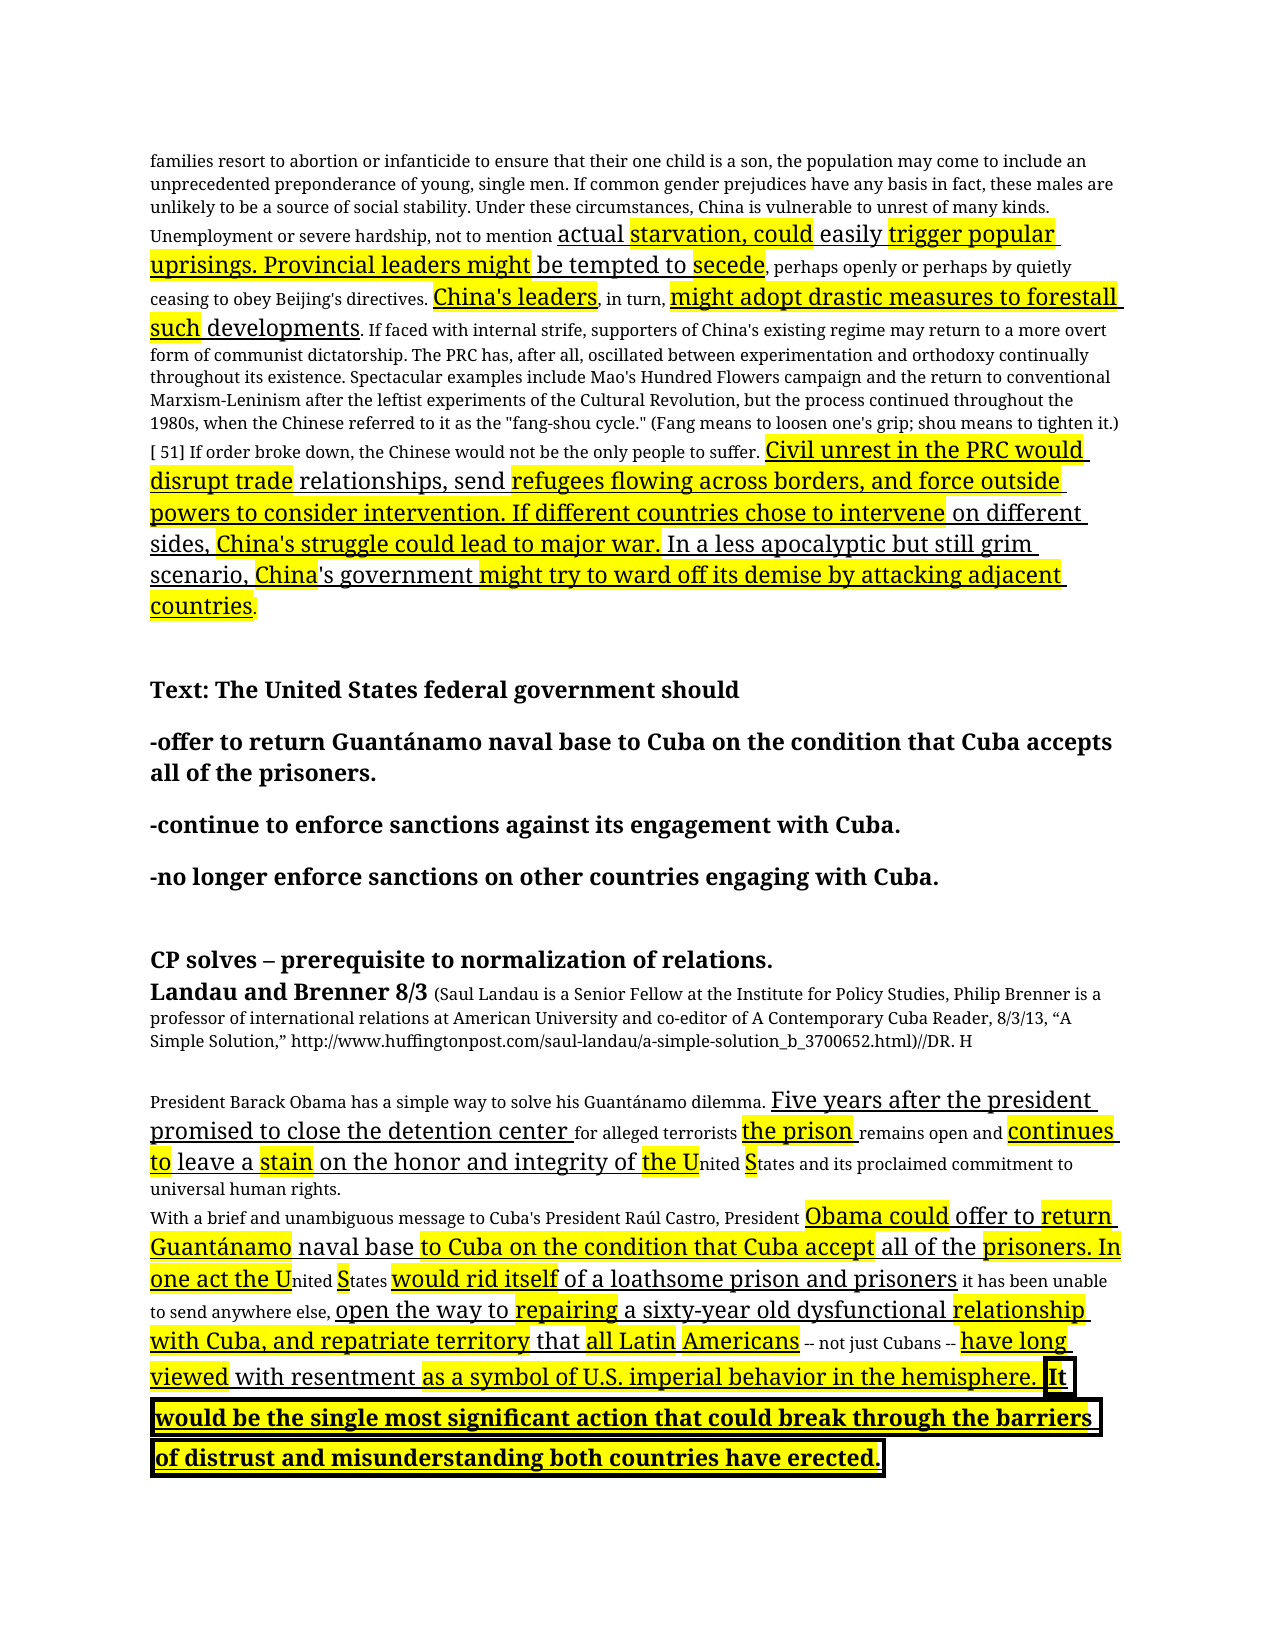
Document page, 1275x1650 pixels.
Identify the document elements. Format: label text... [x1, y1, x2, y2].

text -continue to enforce sanctions against its engagement with Cuba. [150, 809, 1125, 840]
text -no longer enforce sanctions on other countries engaging with Cuba. [150, 861, 1125, 892]
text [150, 150, 1125, 621]
text -offer to return Guantánamo naval base to Cuba on the condition that Cuba accepts all of the prisoners. [150, 726, 1125, 788]
text President Barack Obama has a simple way to solve his Guantánamo dilemma. Five years after the president promised to close the detention center for alleged terrorists the prison remains open and continues to leave a stain on the honor and integrity of the United States and its proclaimed commitment to universal human rights. [150, 1083, 1125, 1200]
text CP solves – prerequisite to normalization of relations. [150, 944, 1125, 976]
text Text: The United States federal government should [150, 673, 1125, 705]
text Landau and Brenner 8/3 (Saul Landau is a Senior Fellow at the Institute for Policy Studies, Philip Brenner is a professor of international relations at American University and co-editor of A Contemporary Cuba Reader, 8/3/13, “A Simple Solution,” http://www.huffingtonpost.com/saul-landau/a-simple-solution_b_3700652.html)//DR. H [150, 976, 1125, 1052]
text With a brief and unambiguous message to Cuba's President Raúl Castro, President Obama could offer to return Guantánamo naval base to Cuba on the condition that Cuba accept all of the prisoners. In one act the United States would rid itself of a loathsome prison and prisoners it has been unable to send anywhere else, open the way to repairing a sixty-year old dysfunctional relationship with Cuba, and repatriate territory that all Latin Americans -- not just Cubans -- have long viewed with resentment as a symbol of U.S. imperial behavior in the hemisphere. It would be the single most significant action that could break through the barriers of distrust and misunderstanding both countries have erected. [150, 1200, 1125, 1478]
